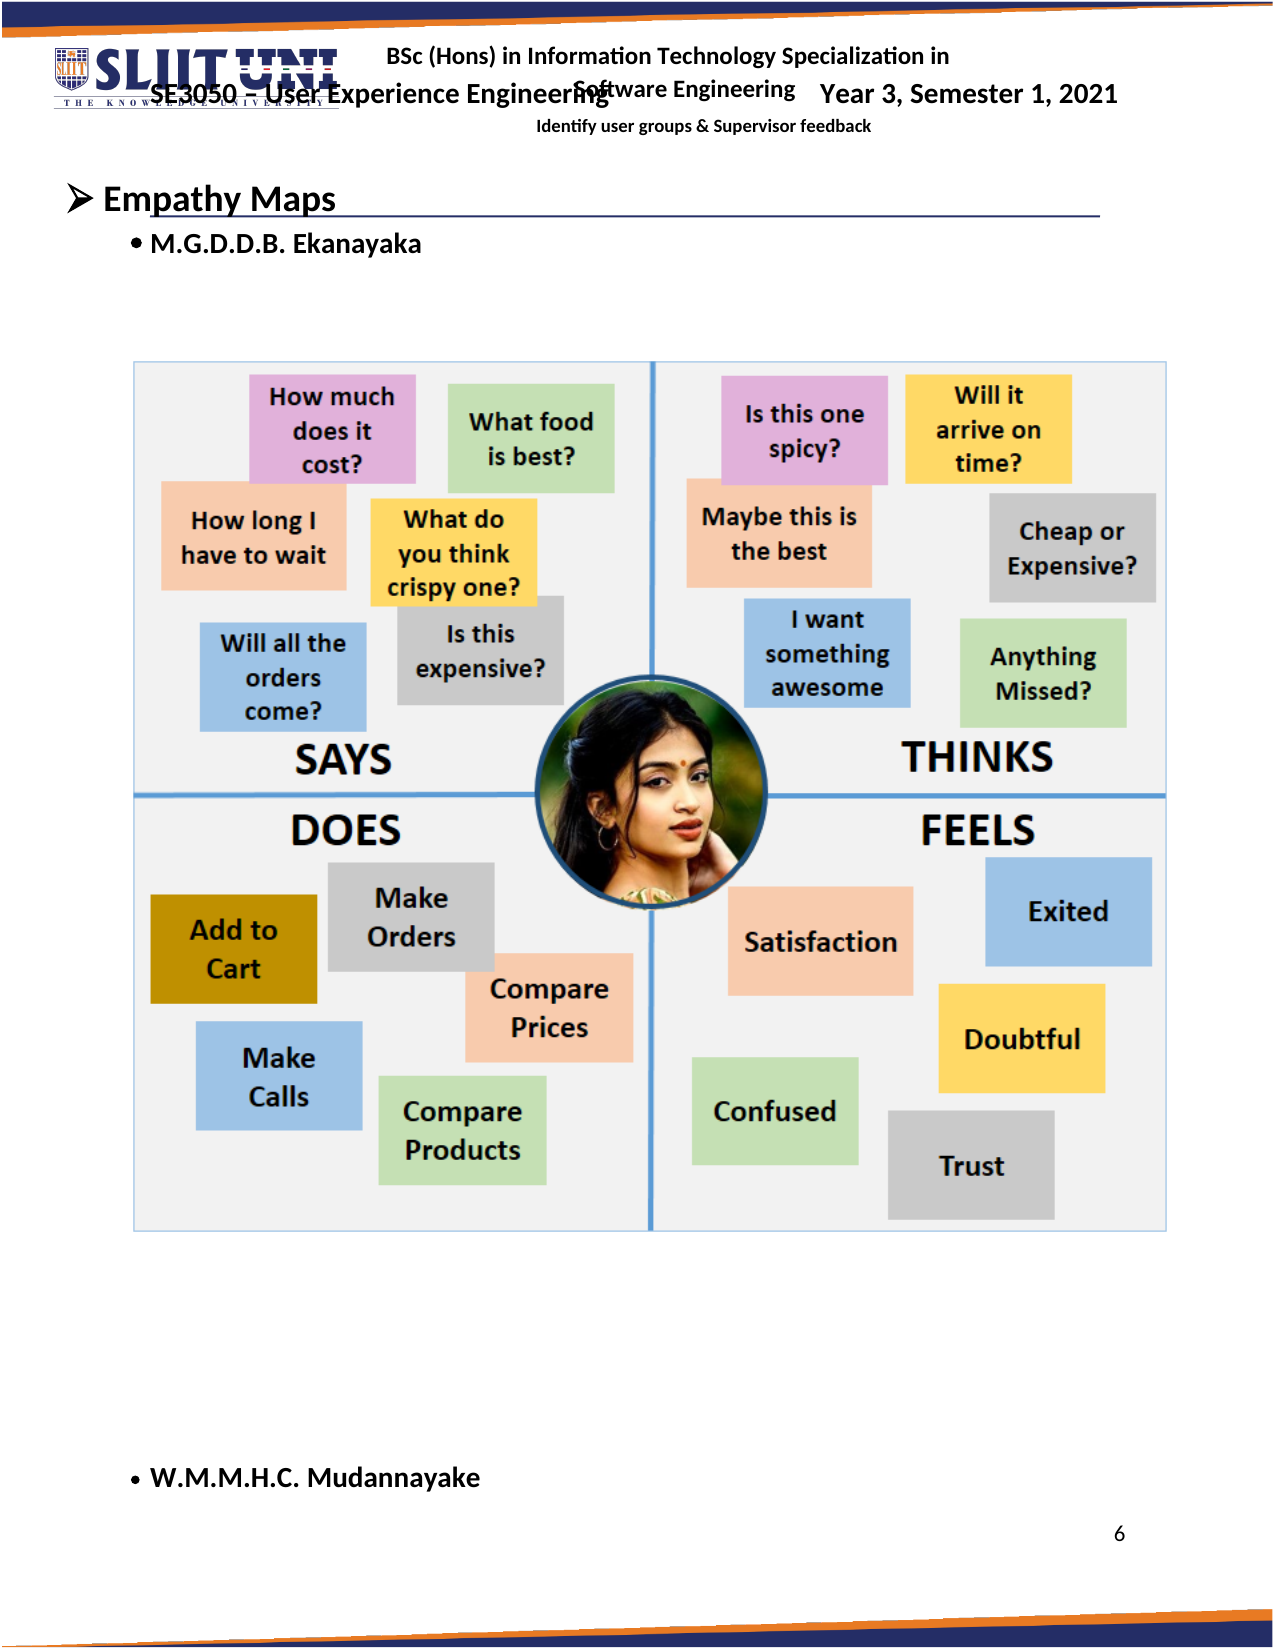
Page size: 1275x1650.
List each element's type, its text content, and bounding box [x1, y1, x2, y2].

list W.M.M.H.C. Mudannayake [131, 1459, 1125, 1495]
list M.G.D.D.B. Ekanayaka [131, 225, 1125, 260]
picture [332, 87, 339, 100]
picture [0, 340, 1275, 1300]
list Empathy Maps [66, 150, 1125, 221]
picture [3, 2, 1273, 42]
picture [53, 48, 339, 109]
